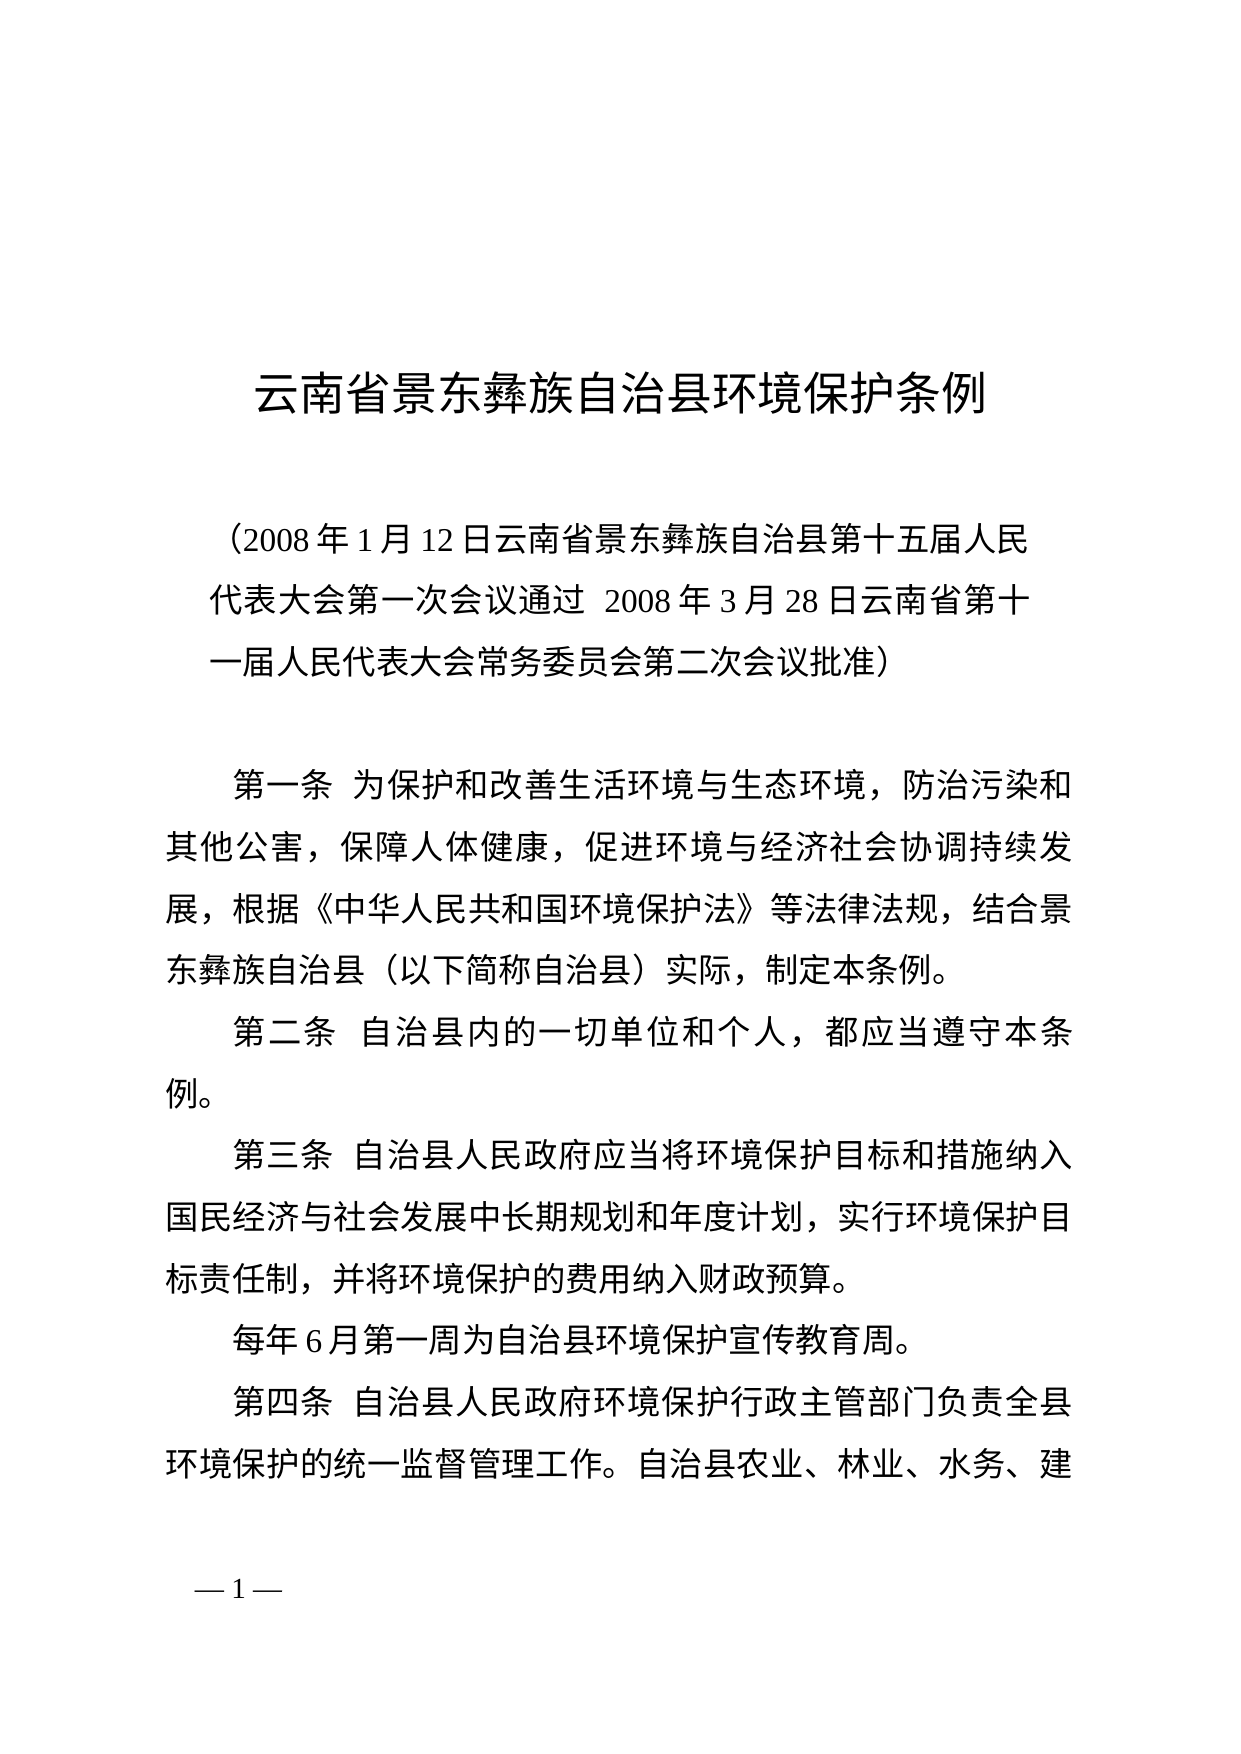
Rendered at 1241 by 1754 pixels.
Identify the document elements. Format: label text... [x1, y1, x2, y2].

text 每年6月第一周为自治县环境保护宣传教育周。 [165, 1303, 1075, 1365]
text （2008年1月12日云南省景东彝族自治县第十五届人民代表大会第一次会议通过 2008年3月28日云南省第十一届人民代表大会常务委员会第二次会议批准） [209, 502, 1031, 687]
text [165, 1365, 1075, 1488]
text 第三条 自治县人民政府应当将环境保护目标和措施纳入国民经济与社会发展中长期规划和年度计划，实行环境保护目标责任制，并将环境保护的费用纳入财政预算。 [165, 1118, 1075, 1303]
text 云南省景东彝族自治县环境保护条例 [165, 341, 1075, 440]
text 第二条 自治县内的一切单位和个人，都应当遵守本条例。 [165, 995, 1075, 1118]
text 第一条 为保护和改善生活环境与生态环境，防治污染和其他公害，保障人体健康，促进环境与经济社会协调持续发展，根据《中华人民共和国环境保护法》等法律法规，结合景东彝族自治县（以下简称自治县）实际，制定本条例。 [165, 748, 1075, 995]
